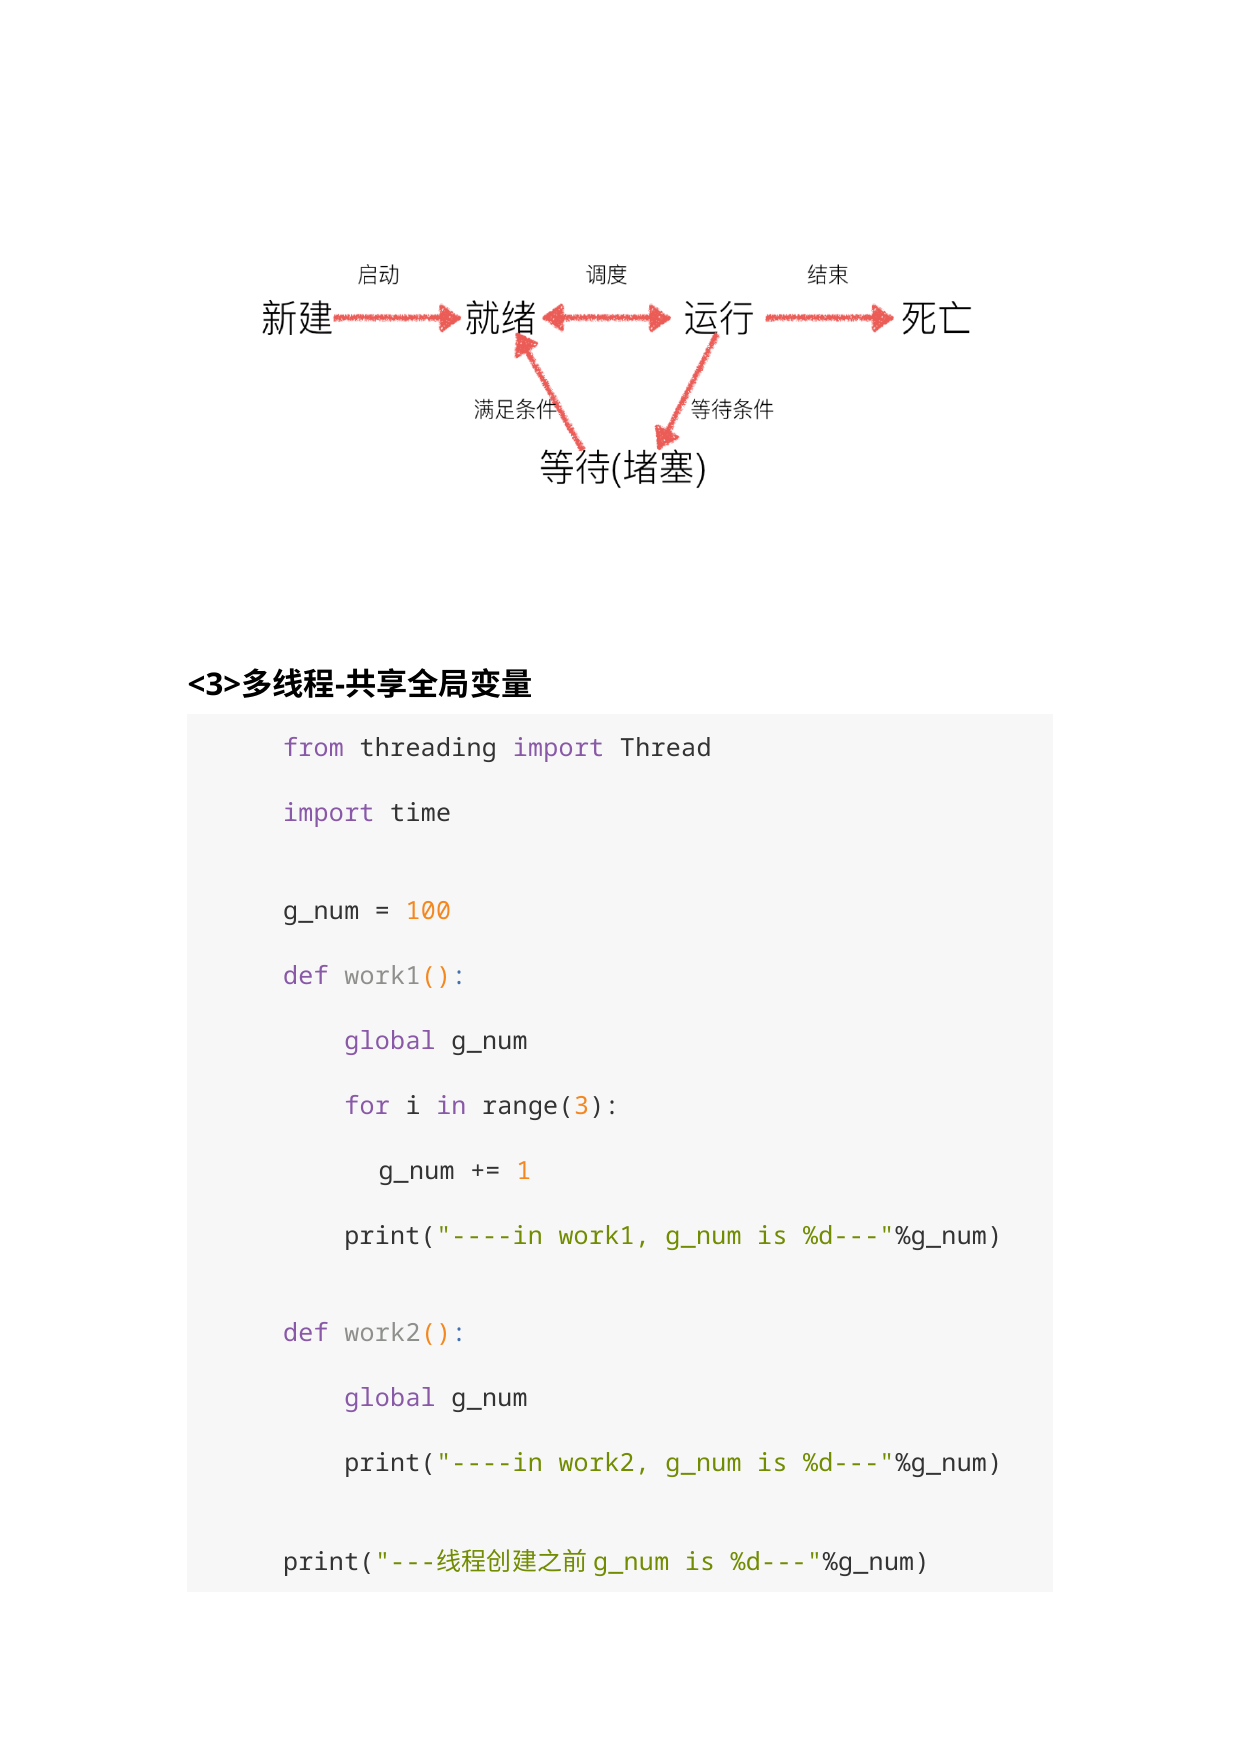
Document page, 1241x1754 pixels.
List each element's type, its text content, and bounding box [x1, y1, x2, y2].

text global g_num [187, 1364, 1053, 1429]
text print("----in work1, g_num is %d---"%g_num) [187, 1202, 1053, 1267]
text import time [187, 779, 1053, 844]
text from threading import Thread [187, 714, 1053, 779]
text print("---线程创建之前g_num is %d---"%g_num) [187, 1527, 1053, 1592]
text <3>多线程-共享全局变量 [187, 649, 1053, 714]
text print("----in work2, g_num is %d---"%g_num) [187, 1429, 1053, 1494]
text def work2(): [187, 1299, 1053, 1364]
text for i in range(3): [187, 1072, 1053, 1137]
picture [187, 162, 1066, 554]
text g_num = 100 [187, 877, 1053, 942]
text g_num += 1 [187, 1137, 1053, 1202]
text global g_num [187, 1007, 1053, 1072]
text def work1(): [187, 942, 1053, 1007]
